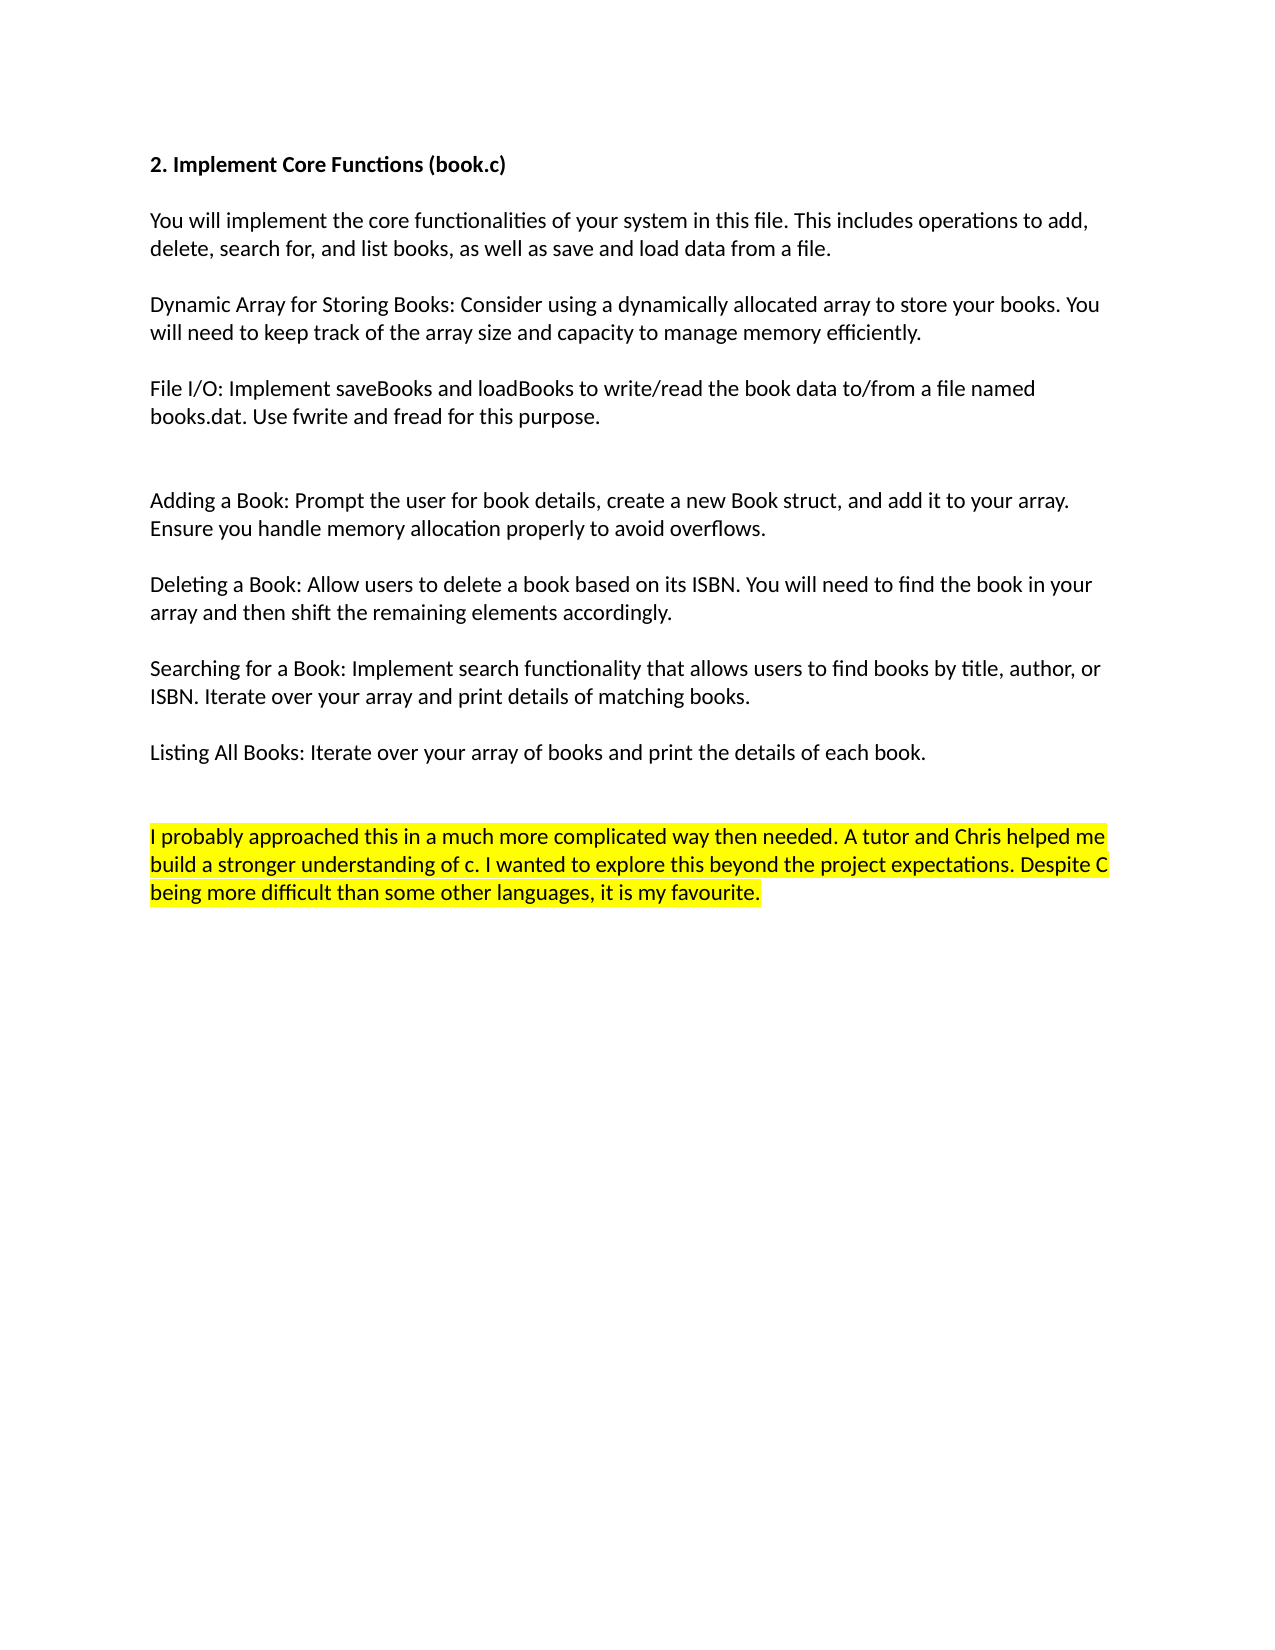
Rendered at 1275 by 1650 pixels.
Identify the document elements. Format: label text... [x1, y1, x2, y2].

text I probably approached this in a much more complicated way then needed. A tutor and Chris helped me build a stronger understanding of c. I wanted to explore this beyond the project expectations. Despite C being more difficult than some other languages, it is my favourite. [150, 822, 1125, 907]
text You will implement the core functionalities of your system in this file. This includes operations to add, delete, search for, and list books, as well as save and load data from a file. [150, 206, 1125, 262]
text File I/O: Implement saveBooks and loadBooks to write/read the book data to/from a file named books.dat. Use fwrite and fread for this purpose. [150, 374, 1125, 430]
text 2. Implement Core Functions (book.c) [150, 150, 1125, 178]
text Dynamic Array for Storing Books: Consider using a dynamically allocated array to store your books. You will need to keep track of the array size and capacity to manage memory efficiently. [150, 290, 1125, 346]
text Deleting a Book: Allow users to delete a book based on its ISBN. You will need to find the book in your array and then shift the remaining elements accordingly. [150, 570, 1125, 626]
text Searching for a Book: Implement search functionality that allows users to find books by title, author, or ISBN. Iterate over your array and print details of matching books. [150, 654, 1125, 710]
text Listing All Books: Iterate over your array of books and print the details of each book. [150, 738, 1125, 766]
text Adding a Book: Prompt the user for book details, create a new Book struct, and add it to your array. Ensure you handle memory allocation properly to avoid overflows. [150, 486, 1125, 542]
